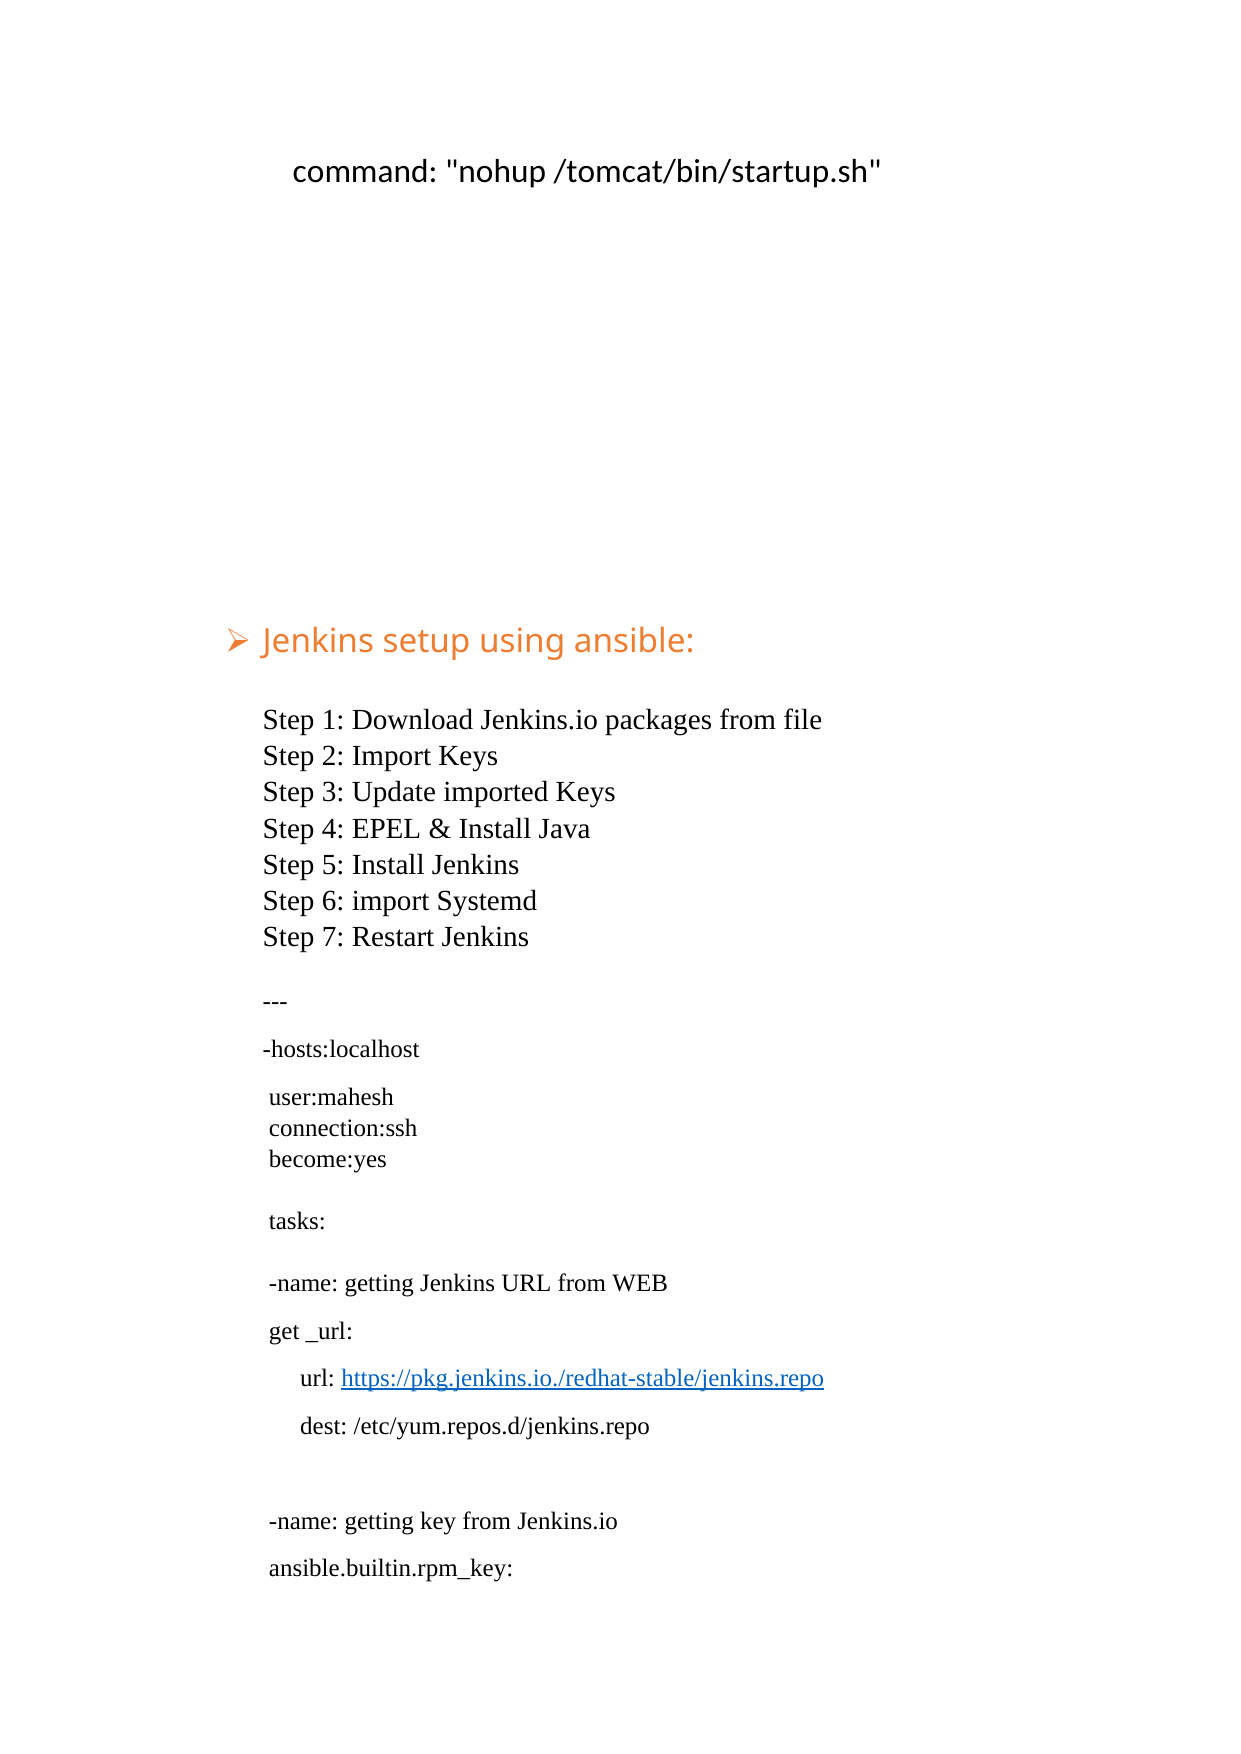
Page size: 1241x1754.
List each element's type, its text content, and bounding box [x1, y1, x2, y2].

list become:yes [262, 1144, 1090, 1173]
list Step 7: Restart Jenkins [262, 919, 1090, 953]
list connection:ssh [262, 1113, 1090, 1142]
list tasks: [262, 1206, 1090, 1235]
list Step 6: import Systemd [262, 883, 1090, 917]
text url: https://pkg.jenkins.io./redhat-stable/jenkins.repo [150, 1363, 1090, 1392]
list --- [262, 986, 1090, 1015]
list Step 4: EPEL & Install Java [262, 811, 1090, 844]
text ansible.builtin.rpm_key: [150, 1553, 1090, 1582]
list Step 2: Import Keys [262, 738, 1090, 772]
text -name: getting key from Jenkins.io [187, 1506, 1090, 1534]
list Jenkins setup using ansible: [225, 617, 1090, 663]
text get _url: [150, 1316, 1090, 1344]
list Step 3: Update imported Keys [262, 774, 1090, 808]
text dest: /etc/yum.repos.d/jenkins.repo [150, 1411, 1090, 1440]
text -hosts:localhost [187, 1034, 1090, 1063]
list -name: getting Jenkins URL from WEB [262, 1268, 1090, 1297]
list Step 5: Install Jenkins [262, 847, 1090, 880]
list Step 1: Download Jenkins.io packages from file [262, 702, 1090, 736]
list command: "nohup /tomcat/bin/startup.sh" [262, 150, 1090, 191]
list user:mahesh [262, 1082, 1090, 1111]
